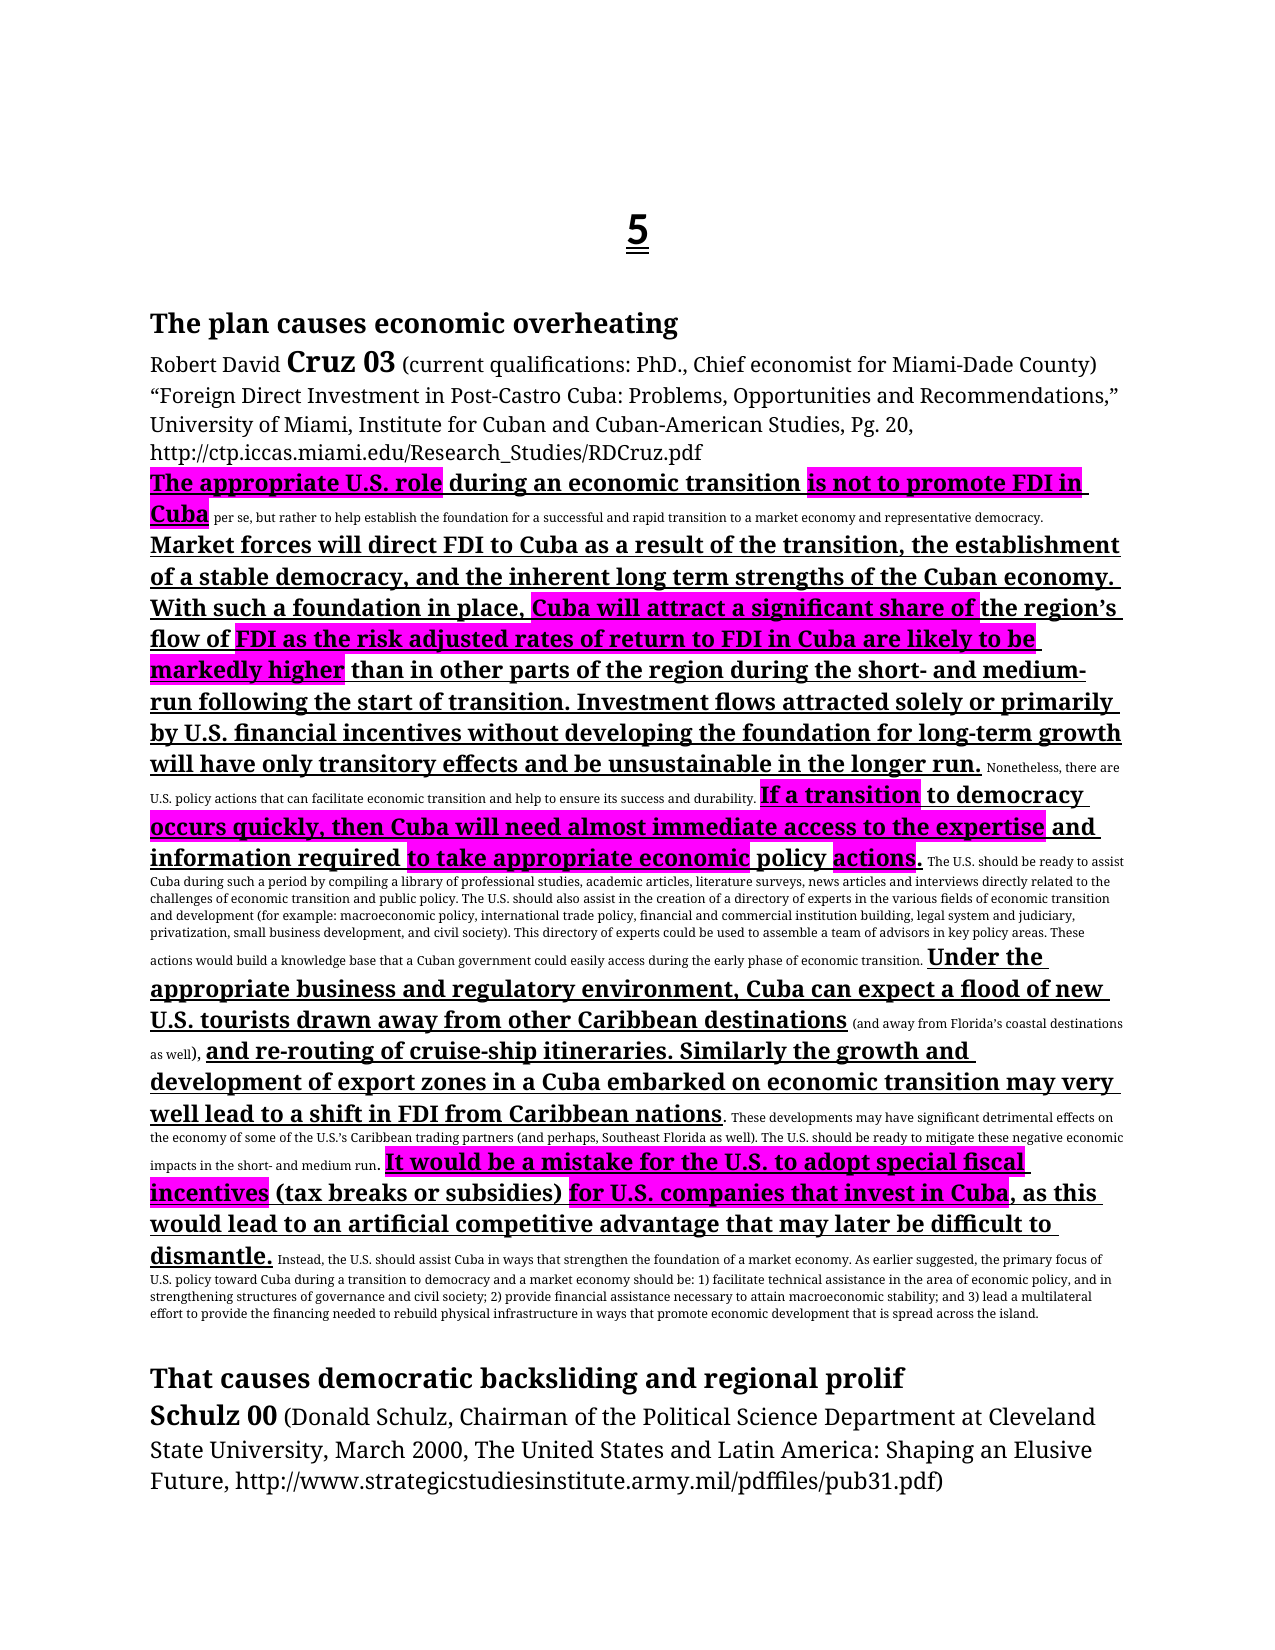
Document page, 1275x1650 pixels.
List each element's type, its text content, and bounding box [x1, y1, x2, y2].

text Robert David Cruz 03 (current qualifications: PhD., Chief economist for Miami-Dade County) “Foreign Direct Investment in Post-Castro Cuba: Problems, Opportunities and Recommendations,” University of Miami, Institute for Cuban and Cuban-American Studies, Pg. 20, http://ctp.iccas.miami.edu/Research_Studies/RDCruz.pdf [150, 342, 1125, 467]
text The appropriate U.S. role during an economic transition is not to promote FDI in Cuba per se, but rather to help establish the foundation for a successful and rapid transition to a market economy and representative democracy. Market forces will direct FDI to Cuba as a result of the transition, the establishment of a stable democracy, and the inherent long term strengths of the Cuban economy. With such a foundation in place, Cuba will attract a significant share of the region’s flow of FDI as the risk adjusted rates of return to FDI in Cuba are likely to be markedly higher than in other parts of the region during the short- and medium-run following the start of transition. Investment flows attracted solely or primarily by U.S. financial incentives without developing the foundation for long-term growth will have only transitory effects and be unsustainable in the longer run. Nonetheless, there are U.S. policy actions that can facilitate economic transition and help to ensure its success and durability. If a transition to democracy occurs quickly, then Cuba will need almost immediate access to the expertise and information required to take appropriate economic policy actions. The U.S. should be ready to assist Cuba during such a period by compiling a library of professional studies, academic articles, literature surveys, news articles and interviews directly related to the challenges of economic transition and public policy. The U.S. should also assist in the creation of a directory of experts in the various fields of economic transition and development (for example: macroeconomic policy, international trade policy, financial and commercial institution building, legal system and judiciary, privatization, small business development, and civil society). This directory of experts could be used to assemble a team of advisors in key policy areas. These actions would build a knowledge base that a Cuban government could easily access during the early phase of economic transition. Under the appropriate business and regulatory environment, Cuba can expect a flood of new U.S. tourists drawn away from other Caribbean destinations (and away from Florida’s coastal destinations as well), and re-routing of cruise-ship itineraries. Similarly the growth and development of export zones in a Cuba embarked on economic transition may very well lead to a shift in FDI from Caribbean nations. These developments may have significant detrimental effects on the economy of some of the U.S.’s Caribbean trading partners (and perhaps, Southeast Florida as well). The U.S. should be ready to mitigate these negative economic impacts in the short- and medium run. It would be a mistake for the U.S. to adopt special fiscal incentives (tax breaks or subsidies) for U.S. companies that invest in Cuba, as this would lead to an artificial competitive advantage that may later be difficult to dismantle. Instead, the U.S. should assist Cuba in ways that strengthen the foundation of a market economy. As earlier suggested, the primary focus of U.S. policy toward Cuba during a transition to democracy and a market economy should be: 1) facilitate technical assistance in the area of economic policy, and in strengthening structures of governance and civil society; 2) provide financial assistance necessary to attain macroeconomic stability; and 3) lead a multilateral effort to provide the financing needed to rebuild physical infrastructure in ways that promote economic development that is spread across the island. [150, 467, 1125, 1322]
text Schulz 00 (Donald Schulz, Chairman of the Political Science Department at Cleveland State University, March 2000, The United States and Latin America: Shaping an Elusive Future, http://www.strategicstudiesinstitute.army.mil/pdffiles/pub31.pdf) [150, 1397, 1125, 1496]
subtitle The plan causes economic overheating [150, 305, 1125, 342]
subtitle That causes democratic backsliding and regional prolif [150, 1360, 1125, 1397]
subtitle 5 [150, 200, 1125, 256]
